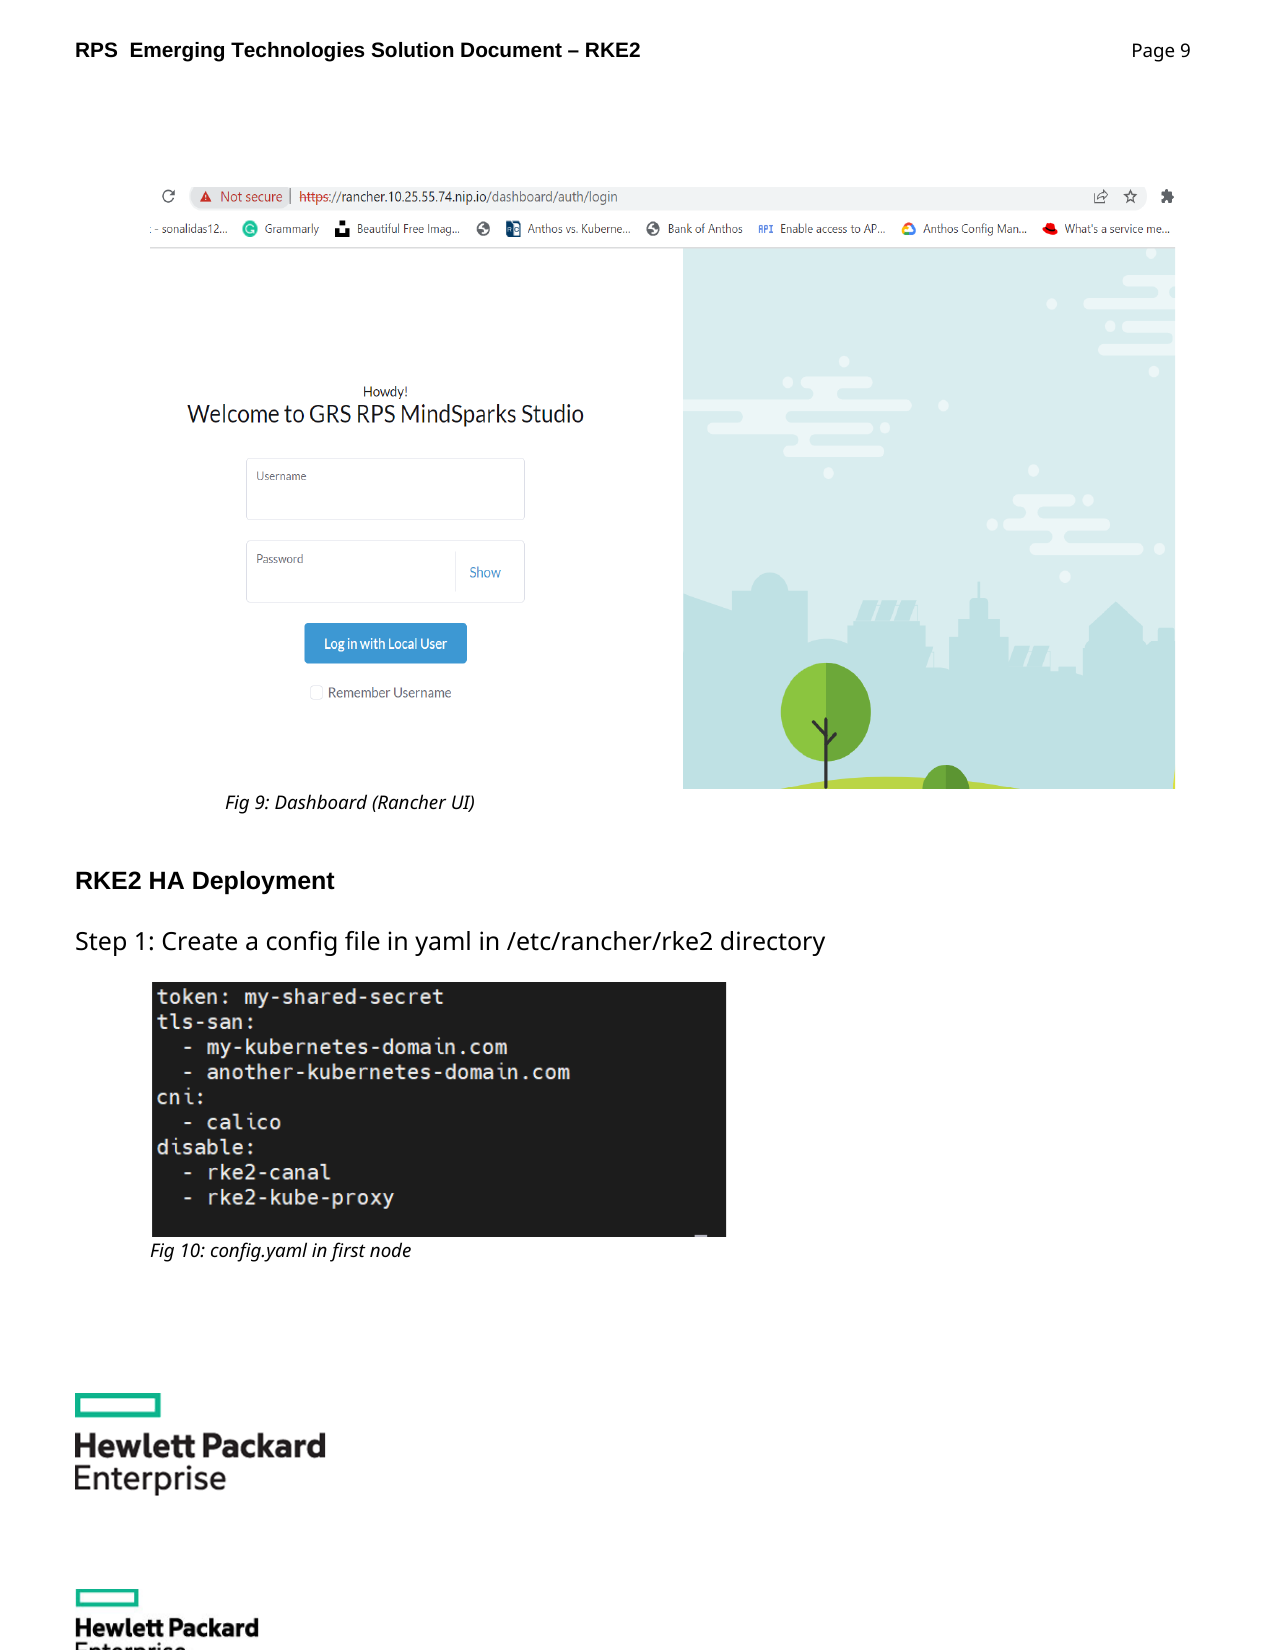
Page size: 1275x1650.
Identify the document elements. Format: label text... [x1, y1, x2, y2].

picture [75, 1589, 259, 1650]
text RKE2 HA Deployment [75, 866, 1200, 894]
picture [150, 982, 727, 1237]
text Fig 9: Dashboard (Rancher UI) [131, 789, 1200, 814]
text Fig 10: config.yaml in first node [75, 1237, 1200, 1262]
picture [150, 187, 1175, 789]
text Step 1: Create a config file in yaml in /etc/rancher/rke2 directory [75, 923, 1200, 957]
